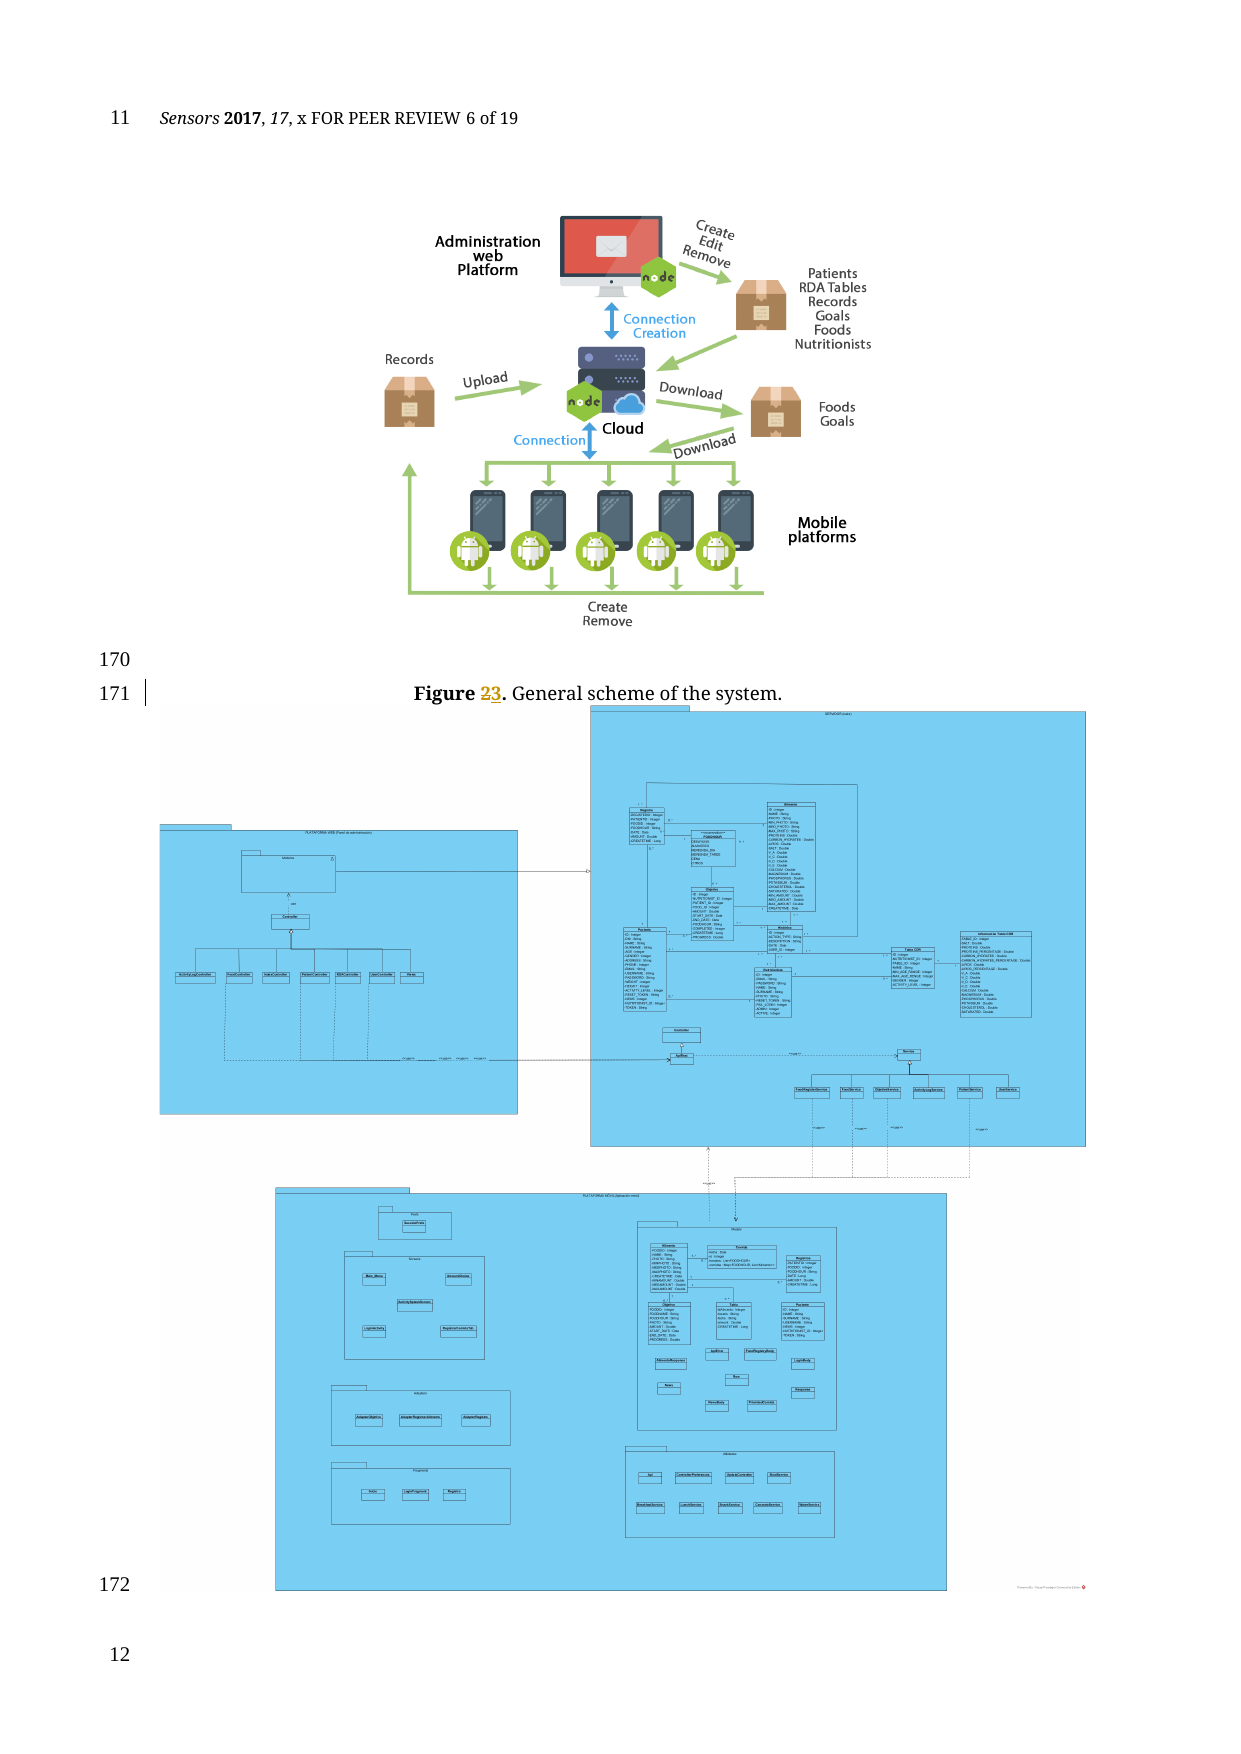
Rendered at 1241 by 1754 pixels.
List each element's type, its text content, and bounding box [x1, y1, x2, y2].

picture [159, 705, 1087, 1592]
text Figure . General scheme of the system. [159, 679, 1036, 705]
picture [330, 167, 910, 667]
